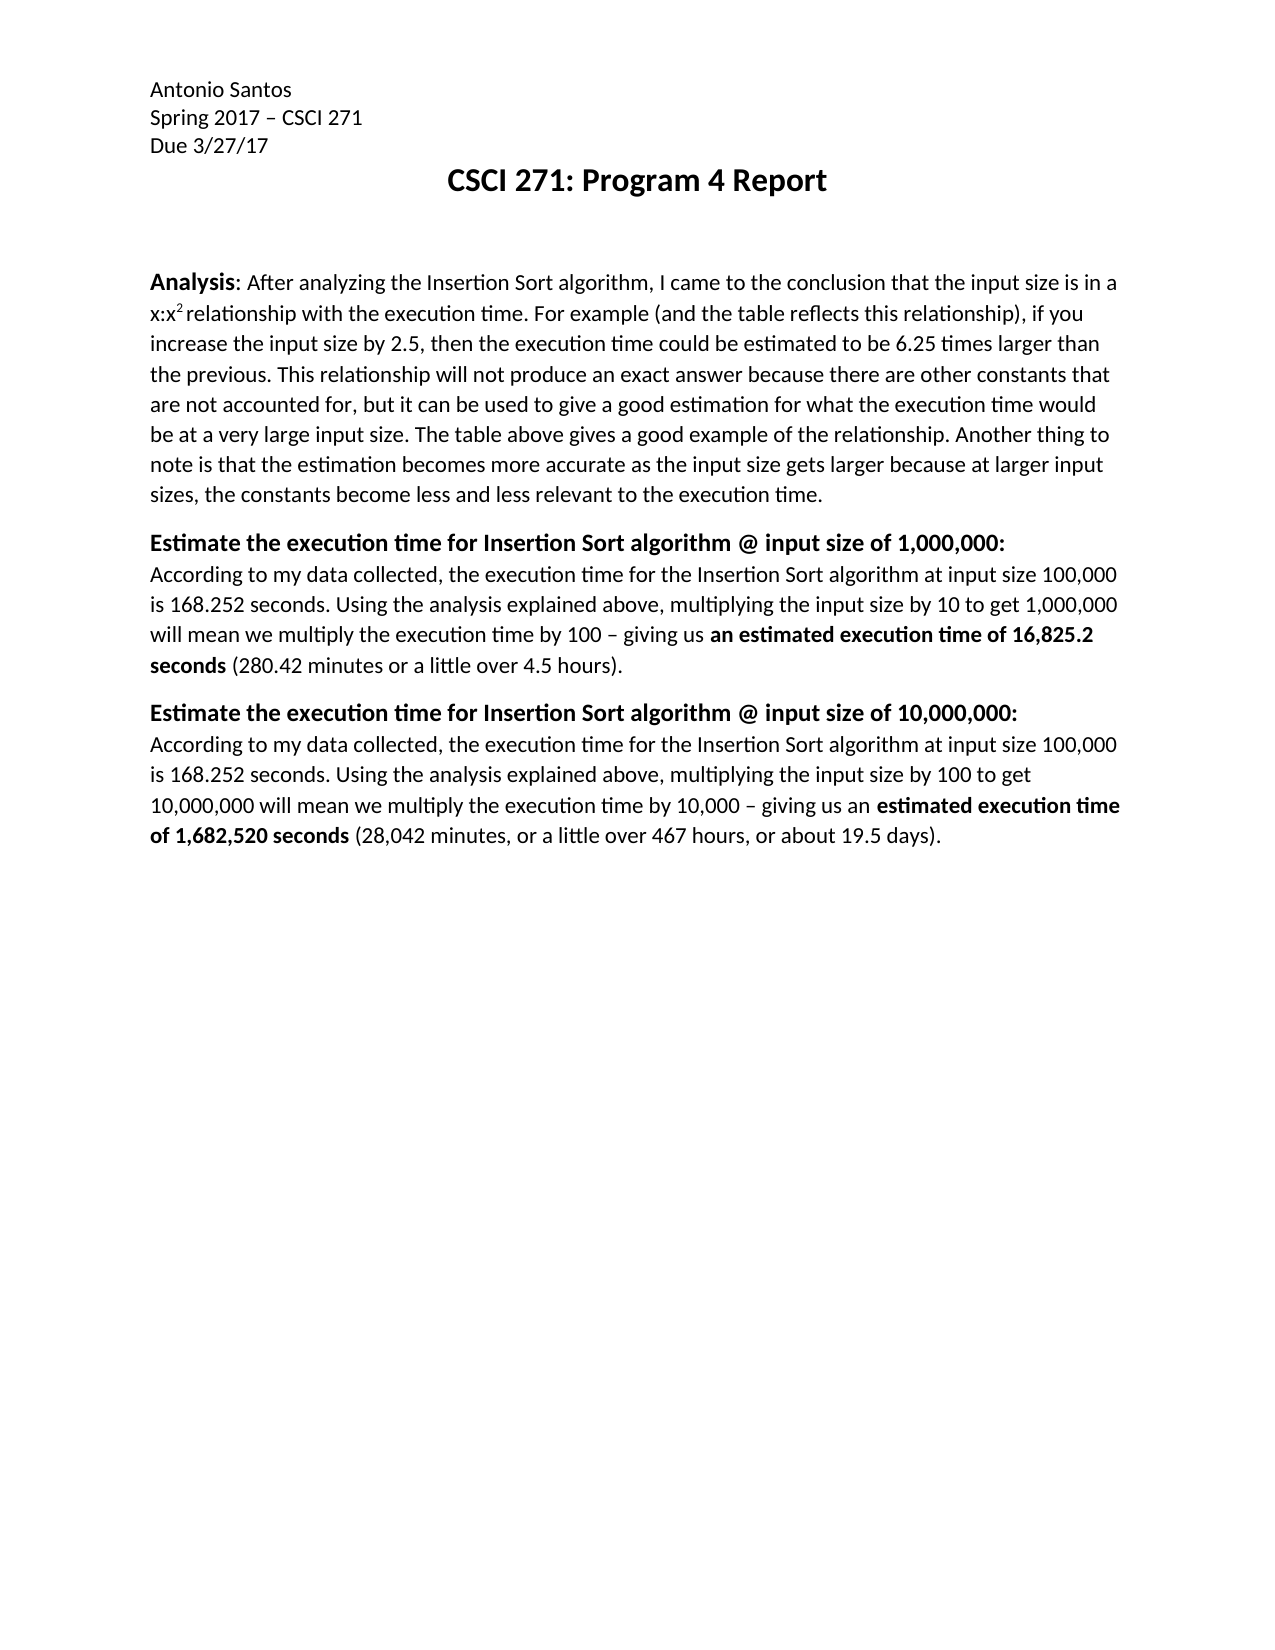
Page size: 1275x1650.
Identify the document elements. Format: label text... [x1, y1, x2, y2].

text Estimate the execution time for Insertion Sort algorithm @ input size of 1,000,000: According to my data collected, the execution time for the Insertion Sort algorithm at input size 100,000 is 168.252 seconds. Using the analysis explained above, multiplying the input size by 10 to get 1,000,000 will mean we multiply the execution time by 100 – giving us an estimated execution time of 16,825.2 seconds (280.42 minutes or a little over 4.5 hours). [150, 527, 1125, 679]
text Estimate the execution time for Insertion Sort algorithm @ input size of 10,000,000: According to my data collected, the execution time for the Insertion Sort algorithm at input size 100,000 is 168.252 seconds. Using the analysis explained above, multiplying the input size by 100 to get 10,000,000 will mean we multiply the execution time by 10,000 – giving us an estimated execution time of 1,682,520 seconds (28,042 minutes, or a little over 467 hours, or about 19.5 days). [150, 698, 1125, 849]
text CSCI 271: Program 4 Report [150, 159, 1125, 200]
text Analysis: After analyzing the Insertion Sort algorithm, I came to the conclusion that the input size is in a x:x2 relationship with the execution time. For example (and the table reflects this relationship), if you increase the input size by 2.5, then the execution time could be estimated to be 6.25 times larger than the previous. This relationship will not produce an exact answer because there are other constants that are not accounted for, but it can be used to give a good estimation for what the execution time would be at a very large input size. The table above gives a good example of the relationship. Another thing to note is that the estimation becomes more accurate as the input size gets larger because at larger input sizes, the constants become less and less relevant to the execution time. [150, 267, 1125, 508]
